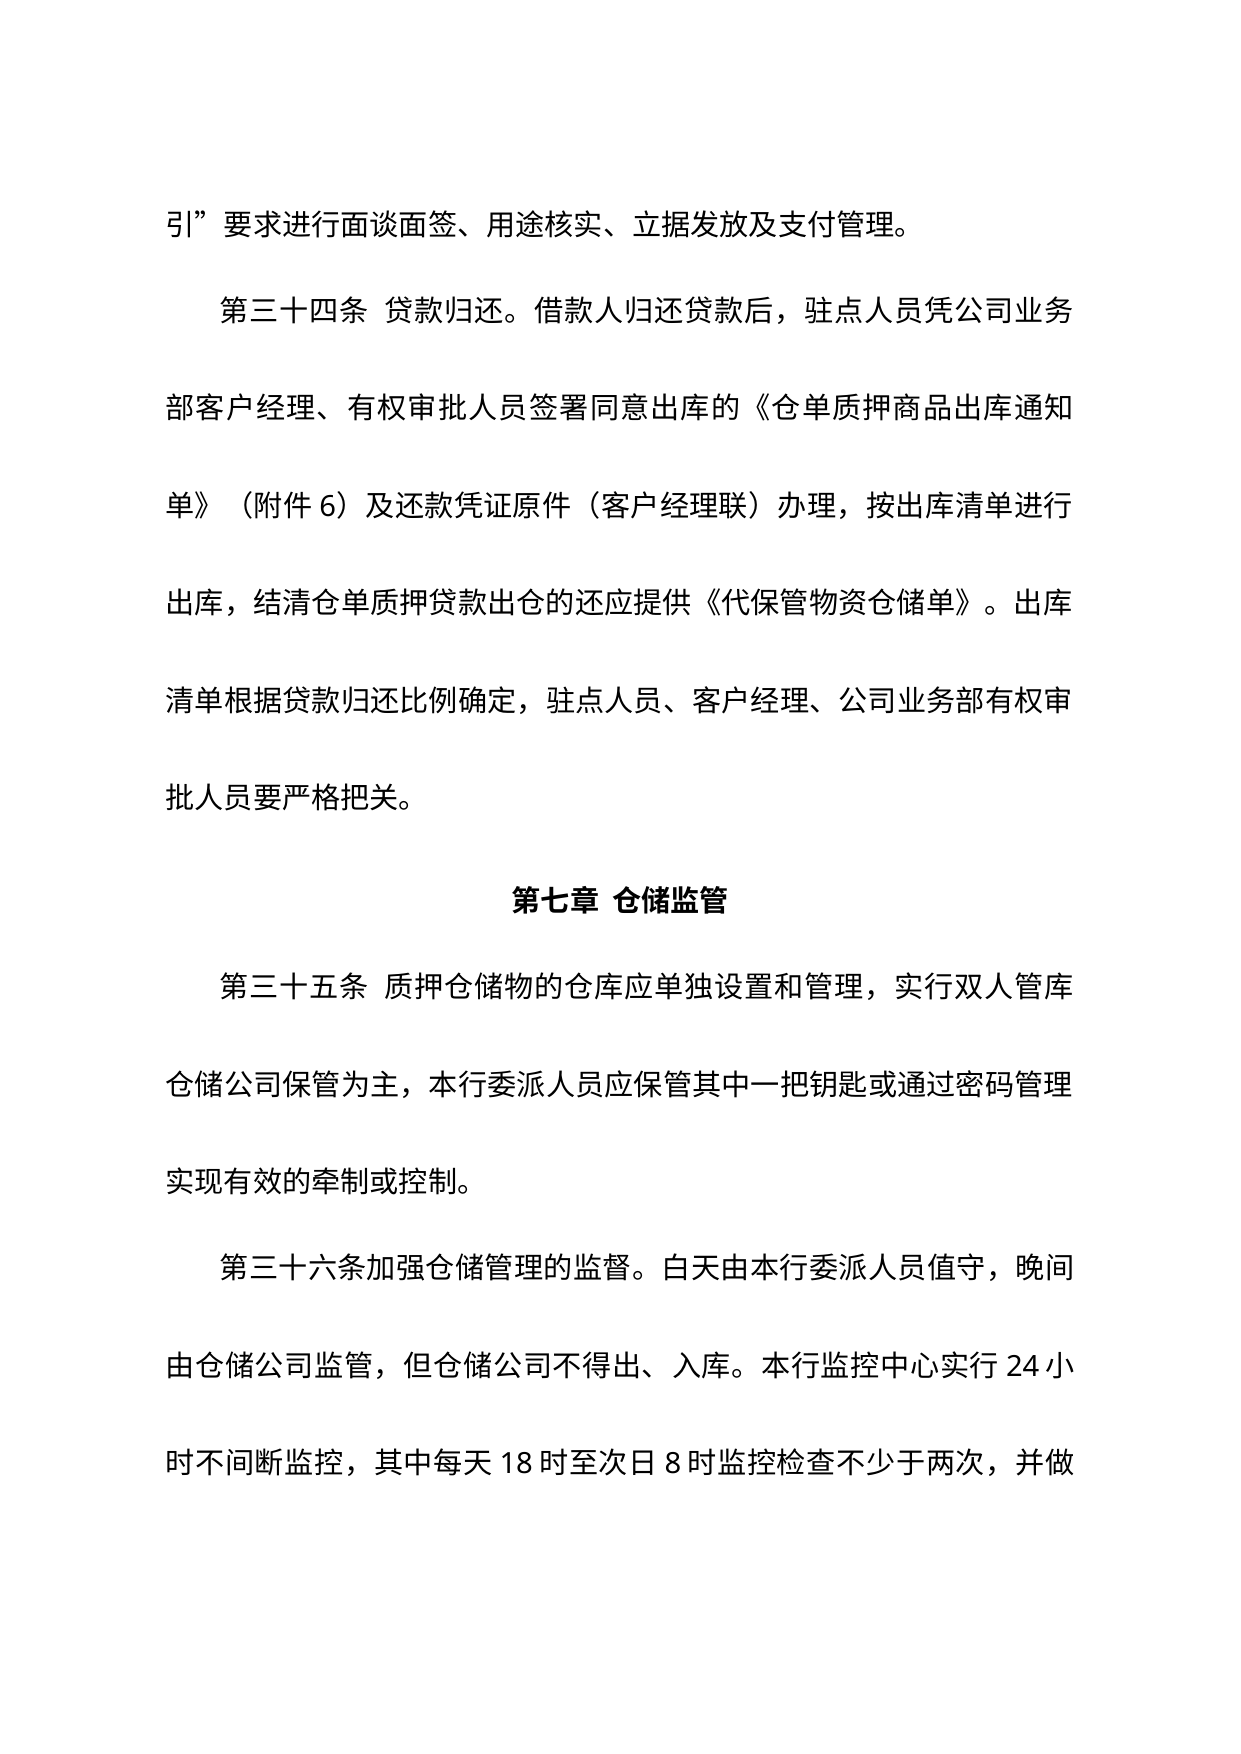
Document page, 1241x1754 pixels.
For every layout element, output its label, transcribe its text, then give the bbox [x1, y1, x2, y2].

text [165, 1233, 1075, 1493]
text 第七章 仓储监管 [165, 866, 1075, 931]
text 第三十四条 贷款归还。借款人归还贷款后，驻点人员凭公司业务部客户经理、有权审批人员签署同意出库的《仓单质押商品出库通知单》（附件6）及还款凭证原件（客户经理联）办理，按出库清单进行出库，结清仓单质押贷款出仓的还应提供《代保管物资仓储单》。出库清单根据贷款归还比例确定，驻点人员、客户经理、公司业务部有权审批人员要严格把关。 [165, 276, 1075, 829]
text 第三十五条 质押仓储物的仓库应单独设置和管理，实行双人管库，仓储公司保管为主，本行委派人员应保管其中一把钥匙或通过密码管理实现有效的牵制或控制。 [165, 952, 1075, 1212]
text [165, 190, 1075, 255]
